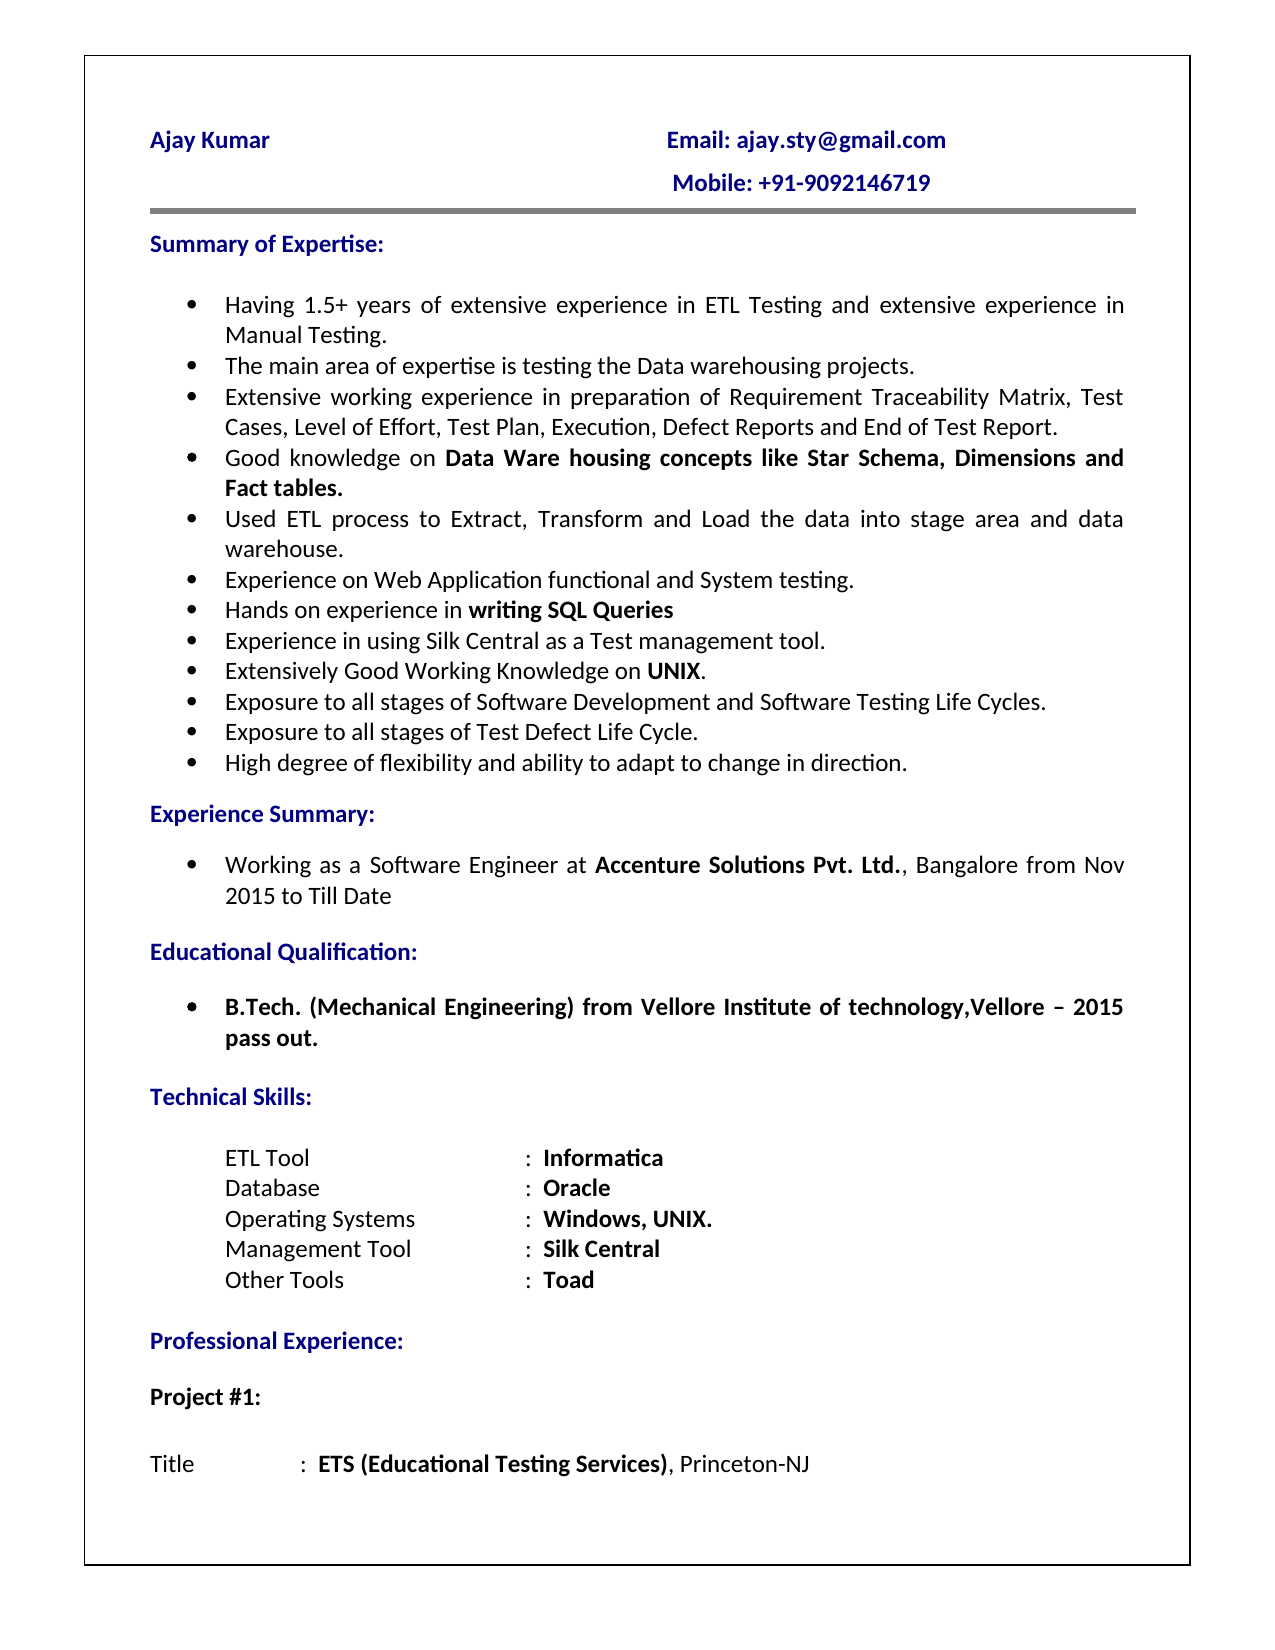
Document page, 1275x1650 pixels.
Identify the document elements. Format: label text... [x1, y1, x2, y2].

list B.Tech. (Mechanical Engineering) from Vellore Institute of technology,Vellore – 2015 pass out. [187, 991, 1125, 1052]
text Educational Qualification: [150, 936, 1127, 966]
text Operating Systems : Windows, UNIX. [187, 1203, 1125, 1234]
text ETL Tool : Informatica [187, 1142, 1125, 1173]
text Ajay Kumar Email: ajay.sty@gmail.com [150, 124, 1125, 154]
list The main area of expertise is testing the Data warehousing projects. [187, 350, 1125, 381]
list Exposure to all stages of Test Defect Life Cycle. [187, 716, 1125, 747]
text Title : ETS (Educational Testing Services), Princeton-NJ [150, 1448, 1125, 1478]
text Technical Skills: [150, 1081, 1125, 1112]
list Good knowledge on Data Ware housing concepts like Star Schema, Dimensions and Fact tables. [187, 442, 1125, 503]
list Experience on Web Application functional and System testing. [187, 564, 1125, 594]
list Working as a Software Engineer at Accenture Solutions Pvt. Ltd., Bangalore from Nov 2015 to Till Date [187, 850, 1125, 911]
subtitle Project #1: [150, 1381, 1125, 1411]
list Used ETL process to Extract, Transform and Load the data into stage area and data warehouse. [187, 503, 1125, 564]
list Having 1.5+ years of extensive experience in ETL Testing and extensive experience in Manual Testing. [187, 289, 1125, 350]
list Extensively Good Working Knowledge on UNIX. [187, 655, 1125, 686]
list High degree of flexibility and ability to adapt to change in direction. [187, 747, 1125, 777]
list Extensive working experience in preparation of Requirement Traceability Matrix, Test Cases, Level of Effort, Test Plan, Execution, Defect Reports and End of Test Report. [187, 381, 1125, 442]
list Hands on experience in writing SQL Queries [187, 594, 1125, 625]
text Summary of Expertise: [150, 228, 1125, 259]
text Experience Summary: [150, 798, 1125, 829]
text Mobile: +91-9092146719 [150, 167, 1125, 198]
text Database : Oracle [187, 1173, 1125, 1203]
list Exposure to all stages of Software Development and Software Testing Life Cycles. [187, 686, 1125, 716]
list Experience in using Silk Central as a Test management tool. [187, 625, 1125, 655]
text Other Tools : Toad [187, 1264, 1125, 1295]
text Management Tool : Silk Central [187, 1234, 1125, 1264]
text Professional Experience: [150, 1325, 1125, 1356]
